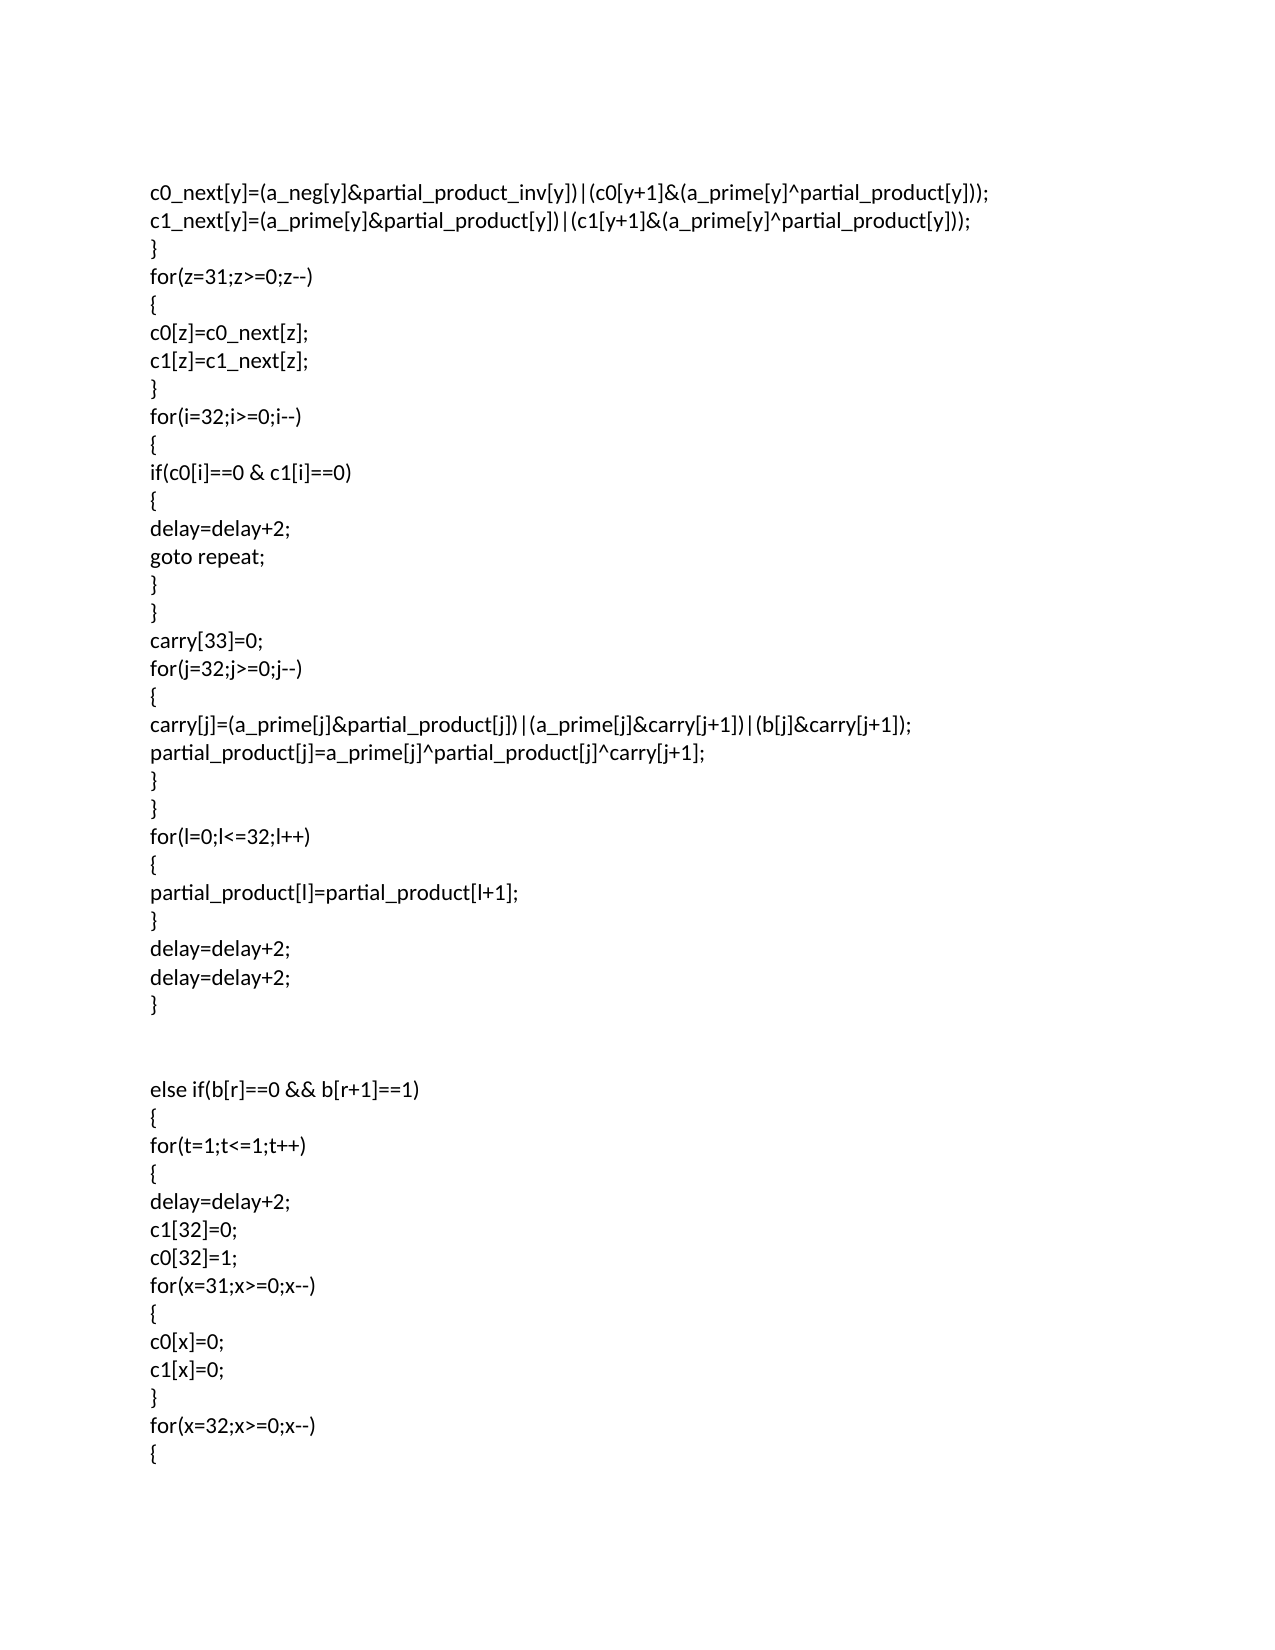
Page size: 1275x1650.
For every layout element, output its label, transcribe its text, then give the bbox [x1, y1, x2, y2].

text c1[32]=0; [150, 1215, 1125, 1243]
text c0[32]=1; [150, 1243, 1125, 1271]
text goto repeat; [150, 542, 1125, 570]
text { [150, 1439, 1125, 1467]
text { [150, 1159, 1125, 1187]
text { [150, 290, 1125, 318]
text } [150, 766, 1125, 794]
text } [150, 907, 1125, 934]
text c0_next[y]=(a_neg[y]&partial_product_inv[y])|(c0[y+1]&(a_prime[y]^partial_product[y])); [150, 178, 1125, 206]
text { [150, 851, 1125, 878]
text c0[z]=c0_next[z]; [150, 318, 1125, 346]
text { [150, 1103, 1125, 1131]
text delay=delay+2; [150, 1187, 1125, 1215]
text { [150, 682, 1125, 710]
text for(t=1;t<=1;t++) [150, 1131, 1125, 1159]
text if(c0[i]==0 & c1[i]==0) [150, 458, 1125, 486]
text for(l=0;l<=32;l++) [150, 822, 1125, 851]
text delay=delay+2; [150, 514, 1125, 542]
text c1_next[y]=(a_prime[y]&partial_product[y])|(c1[y+1]&(a_prime[y]^partial_product[y])); [150, 206, 1125, 234]
text carry[33]=0; [150, 626, 1125, 654]
text } [150, 234, 1125, 262]
text } [150, 598, 1125, 626]
text c0[x]=0; [150, 1327, 1125, 1355]
text } [150, 1383, 1125, 1411]
text for(i=32;i>=0;i--) [150, 402, 1125, 430]
text } [150, 794, 1125, 822]
text { [150, 1299, 1125, 1327]
text { [150, 486, 1125, 514]
text else if(b[r]==0 && b[r+1]==1) [150, 1075, 1125, 1103]
text } [150, 374, 1125, 402]
text partial_product[j]=a_prime[j]^partial_product[j]^carry[j+1]; [150, 738, 1125, 766]
text for(x=32;x>=0;x--) [150, 1411, 1125, 1439]
text for(z=31;z>=0;z--) [150, 262, 1125, 290]
text for(x=31;x>=0;x--) [150, 1271, 1125, 1299]
text carry[j]=(a_prime[j]&partial_product[j])|(a_prime[j]&carry[j+1])|(b[j]&carry[j+1]); [150, 710, 1125, 738]
text { [150, 430, 1125, 458]
text delay=delay+2; [150, 963, 1125, 991]
text } [150, 570, 1125, 598]
text c1[x]=0; [150, 1355, 1125, 1383]
text c1[z]=c1_next[z]; [150, 346, 1125, 374]
text partial_product[l]=partial_product[l+1]; [150, 878, 1125, 907]
text for(j=32;j>=0;j--) [150, 654, 1125, 682]
text } [150, 991, 1125, 1019]
text delay=delay+2; [150, 934, 1125, 963]
